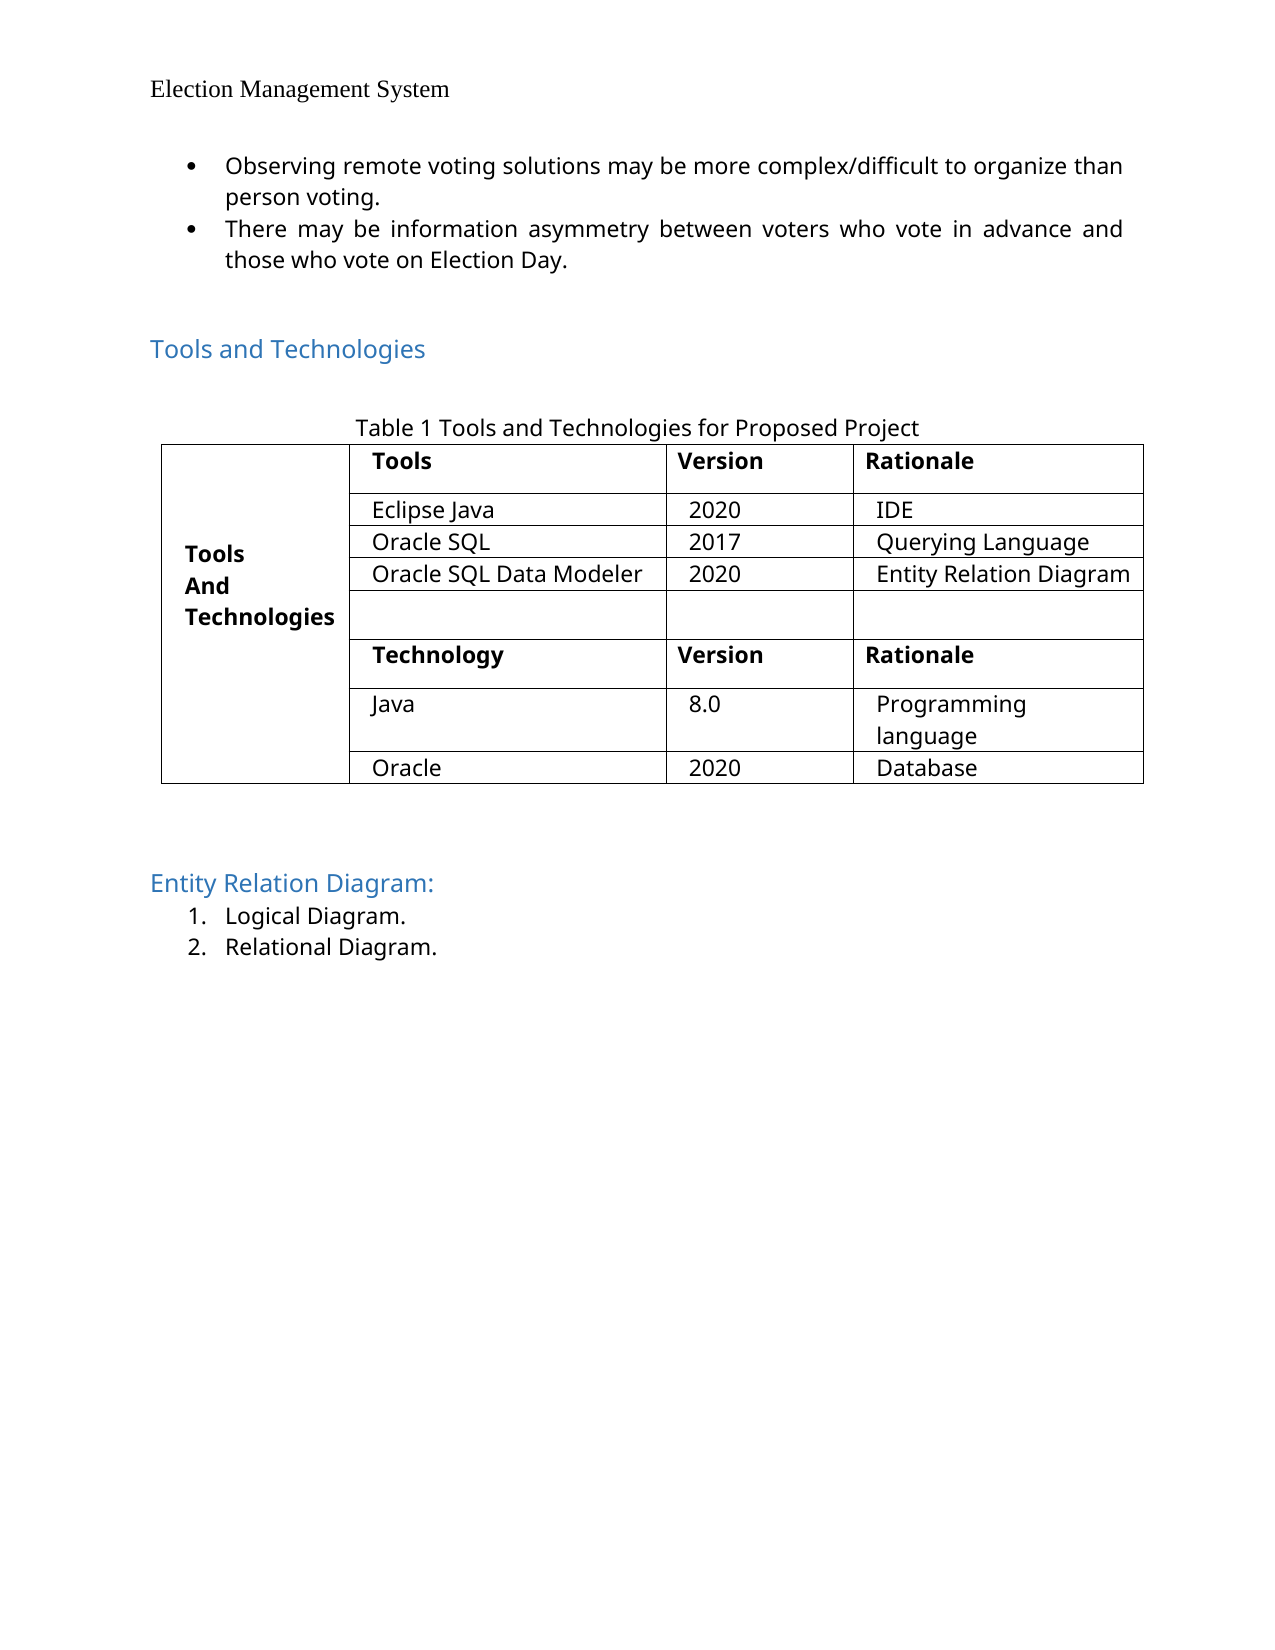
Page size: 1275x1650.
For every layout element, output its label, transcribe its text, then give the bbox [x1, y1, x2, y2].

table_header Tools [350, 445, 666, 493]
table_cell Oracle [350, 752, 666, 783]
subtitle Entity Relation Diagram: [150, 866, 1125, 899]
table_cell Programming language [854, 689, 1143, 751]
table_cell Rationale [854, 640, 1143, 687]
table_cell Entity Relation Diagram [854, 558, 1143, 589]
table_cell Oracle SQL [350, 526, 666, 557]
list Relational Diagram. [187, 931, 1125, 962]
table_cell Version [667, 640, 853, 687]
table_cell Eclipse Java [350, 494, 666, 525]
list There may be information asymmetry between voters who vote in advance and those who vote on Election Day. [187, 212, 1125, 275]
table_header Version [667, 445, 853, 493]
table_cell 8.0 [667, 689, 853, 751]
table_cell [854, 591, 1143, 638]
table_cell 2020 [667, 558, 853, 589]
subtitle Tools and Technologies [150, 331, 1125, 365]
list Logical Diagram. [187, 899, 1125, 931]
table_cell 2020 [667, 752, 853, 783]
table_cell Oracle SQL Data Modeler [350, 558, 666, 589]
table_cell Database [854, 752, 1143, 783]
table_cell [667, 591, 853, 638]
text Table 1 Tools and Technologies for Proposed Project [150, 412, 1125, 444]
table_cell [350, 591, 666, 638]
table_header Rationale [854, 445, 1143, 493]
table_cell Querying Language [854, 526, 1143, 557]
table_cell 2020 [667, 494, 853, 525]
table_cell Java [350, 689, 666, 751]
table_cell IDE [854, 494, 1143, 525]
table_header Tools And Technologies [162, 445, 349, 783]
list Observing remote voting solutions may be more complex/difficult to organize than person voting. [187, 150, 1125, 212]
table_cell Technology [350, 640, 666, 687]
table_cell 2017 [667, 526, 853, 557]
